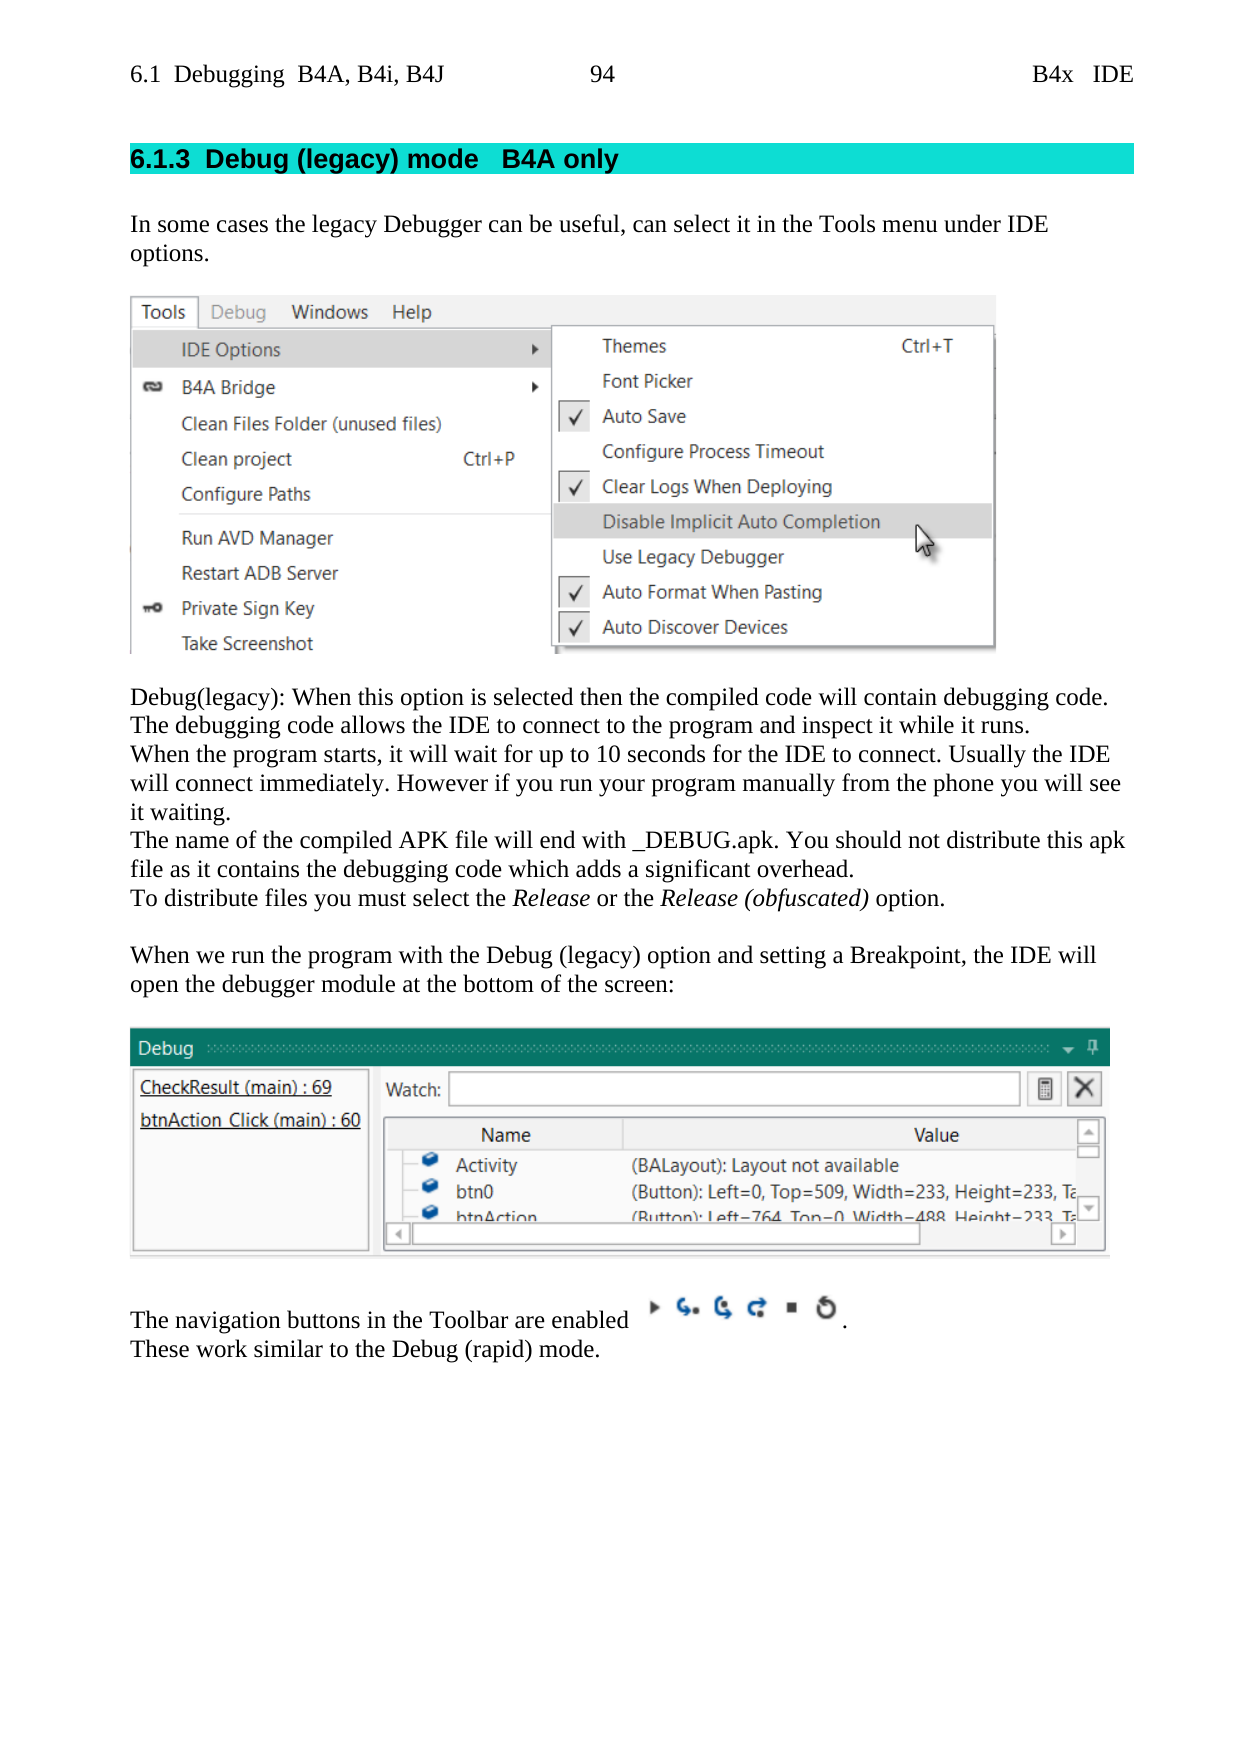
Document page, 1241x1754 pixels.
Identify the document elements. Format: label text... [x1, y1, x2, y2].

picture [641, 1286, 842, 1329]
picture [129, 295, 997, 654]
subtitle Debug (legacy) mode B4A only [130, 143, 1134, 174]
text These work similar to the Debug (rapid) mode. [130, 1334, 1134, 1363]
picture [129, 1026, 1110, 1259]
text In some cases the legacy Debugger can be useful, can select it in the Tools menu under IDE options. [130, 209, 1134, 267]
text The navigation buttons in the Toolbar are enabled . [130, 1287, 1134, 1334]
text To distribute files you must select the Release or the Release (obfuscated) option. [130, 883, 1134, 912]
text The debugging code allows the IDE to connect to the program and inspect it while it runs. [130, 711, 1134, 739]
text Debug(legacy): When this option is selected then the compiled code will contain debugging code. [130, 682, 1134, 711]
text When the program starts, it will wait for up to 10 seconds for the IDE to connect. Usually the IDE will connect immediately. However if you run your program manually from the phone you will see it waiting. [130, 739, 1134, 826]
text When we run the program with the Debug (legacy) option and setting a Breakpoint, the IDE will open the debugger module at the bottom of the screen: [130, 941, 1134, 998]
text The name of the compiled APK file will end with _DEBUG.apk. You should not distribute this apk file as it contains the debugging code which adds a significant overhead. [130, 826, 1134, 883]
